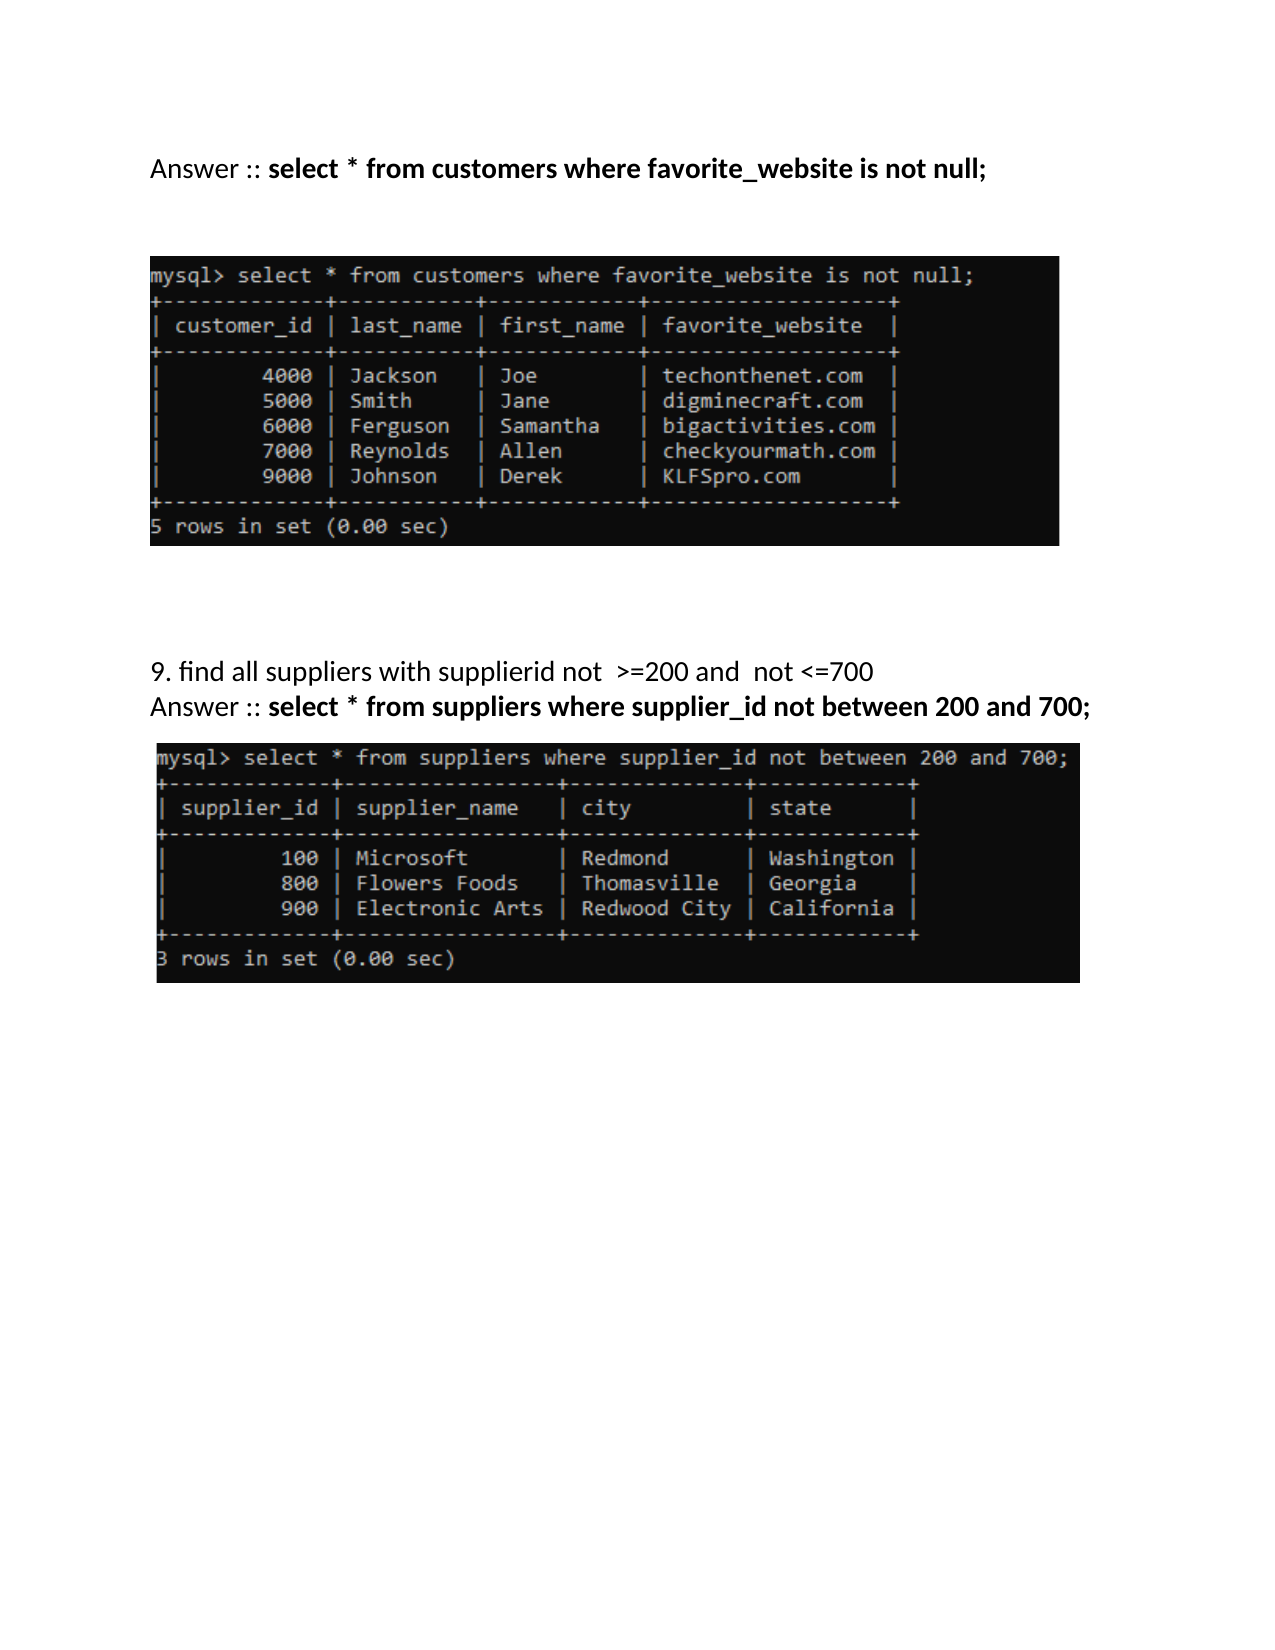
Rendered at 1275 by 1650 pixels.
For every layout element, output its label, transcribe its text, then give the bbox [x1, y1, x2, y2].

text Answer :: select * from customers where favorite_website is not null; [150, 150, 1125, 186]
picture [150, 256, 1060, 546]
text 9. find all suppliers with supplierid not >=200 and not <=700 [150, 653, 1125, 688]
picture [156, 743, 1080, 983]
text Answer :: select * from suppliers where supplier_id not between 200 and 700; [150, 688, 1125, 724]
